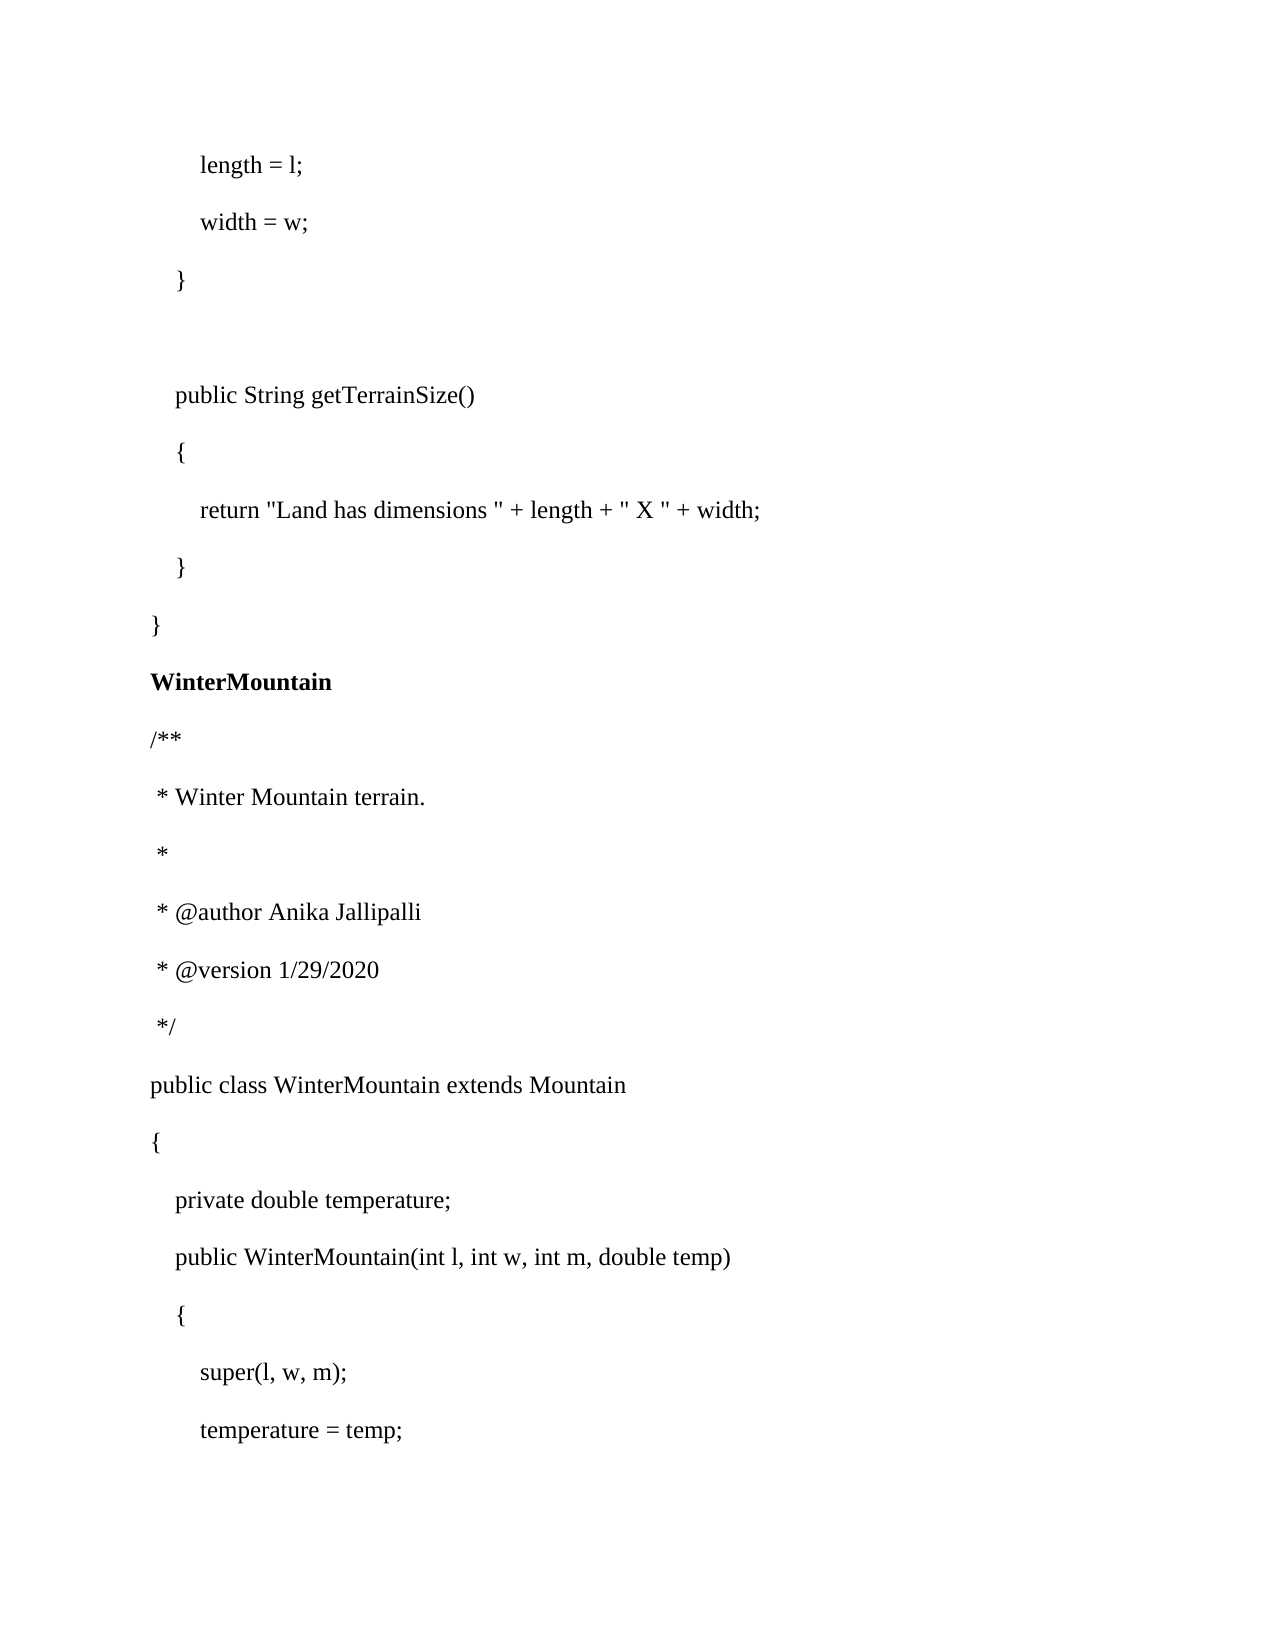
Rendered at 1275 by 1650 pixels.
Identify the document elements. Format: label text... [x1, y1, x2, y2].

text * Winter Mountain terrain. [150, 782, 1125, 811]
text public String getTerrainSize() [150, 380, 1125, 409]
text } [150, 265, 1125, 294]
text /** [150, 725, 1125, 754]
text } [150, 552, 1125, 581]
text * @version 1/29/2020 [150, 955, 1125, 984]
text public class WinterMountain extends Mountain [150, 1070, 1125, 1099]
text width = w; [150, 207, 1125, 236]
text * [150, 840, 1125, 869]
text { [150, 1127, 1125, 1156]
text WinterMountain [150, 667, 1125, 696]
text private double temperature; [150, 1185, 1125, 1214]
text length = l; [150, 150, 1125, 179]
text super(l, w, m); [150, 1357, 1125, 1386]
text */ [150, 1012, 1125, 1041]
text * @author Anika Jallipalli [150, 897, 1125, 926]
text public WinterMountain(int l, int w, int m, double temp) [150, 1242, 1125, 1271]
text } [150, 610, 1125, 639]
text temperature = temp; [150, 1415, 1125, 1444]
text { [150, 437, 1125, 466]
text { [150, 1300, 1125, 1329]
text return "Land has dimensions " + length + " X " + width; [150, 495, 1125, 524]
